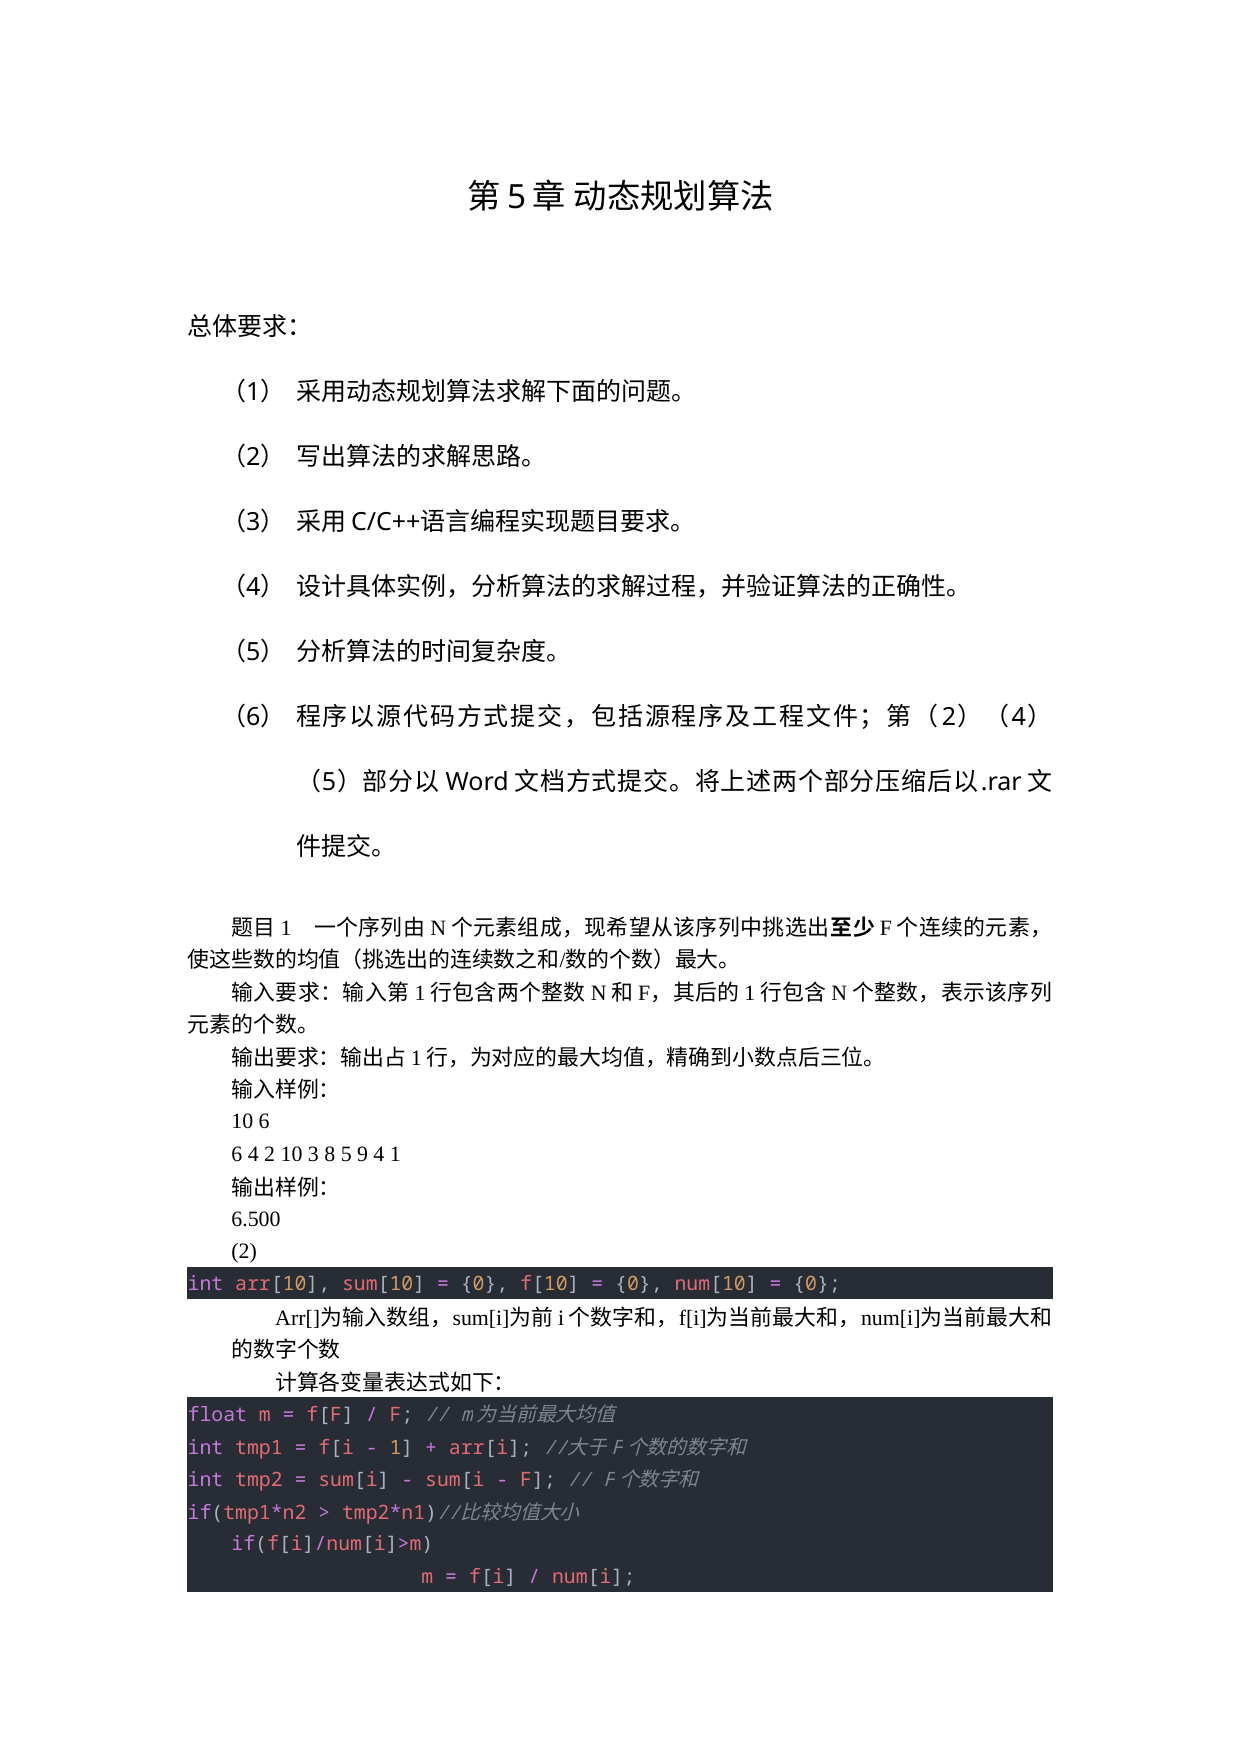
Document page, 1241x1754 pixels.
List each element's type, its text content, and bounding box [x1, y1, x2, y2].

list Arr[]为输入数组，sum[i]为前i个数字和，f[i]为当前最大和，num[i]为当前最大和的数字个数 [231, 1299, 1053, 1364]
text int tmp1 = f[i - 1] + arr[i]; //大于F个数的数字和 [187, 1429, 1053, 1462]
text 输出样例： [187, 1169, 1053, 1202]
text 总体要求： [187, 292, 1053, 357]
list 计算各变量表达式如下： [231, 1364, 1053, 1397]
text if(tmp1*n2 > tmp2*n1)//比较均值大小 [187, 1494, 1053, 1527]
list 采用动态规划算法求解下面的问题。 [221, 357, 1053, 422]
list 采用C/C++语言编程实现题目要求。 [221, 487, 1053, 552]
list 设计具体实例，分析算法的求解过程，并验证算法的正确性。 [221, 552, 1053, 617]
text 输入样例： [187, 1072, 1053, 1104]
text 10 6 [187, 1104, 1053, 1137]
text int arr[10], sum[10] = {0}, f[10] = {0}, num[10] = {0}; [187, 1267, 1053, 1299]
text 题目1 一个序列由N个元素组成，现希望从该序列中挑选出至少F个连续的元素，使这些数的均值（挑选出的连续数之和/数的个数）最大。 [187, 909, 1053, 974]
text 输出要求：输出占1行，为对应的最大均值，精确到小数点后三位。 [187, 1039, 1053, 1072]
text float m = f[F] / F; // m为当前最大均值 [187, 1397, 1053, 1429]
text int tmp2 = sum[i] - sum[i - F]; // F个数字和 [187, 1462, 1053, 1494]
text 6 4 2 10 3 8 5 9 4 1 [187, 1137, 1053, 1169]
text m = f[i] / num[i]; [187, 1559, 1053, 1592]
text 6.500 [187, 1202, 1053, 1234]
list 写出算法的求解思路。 [221, 422, 1053, 487]
list 程序以源代码方式提交，包括源程序及工程文件；第（2）（4）（5）部分以Word文档方式提交。将上述两个部分压缩后以.rar文件提交。 [221, 682, 1053, 877]
text if(f[i]/num[i]>m) [187, 1527, 1053, 1559]
text 输入要求：输入第1行包含两个整数N和F，其后的1行包含N个整数，表示该序列元素的个数。 [187, 974, 1053, 1039]
list 分析算法的时间复杂度。 [221, 617, 1053, 682]
text 第5章 动态规划算法 [187, 162, 1053, 227]
